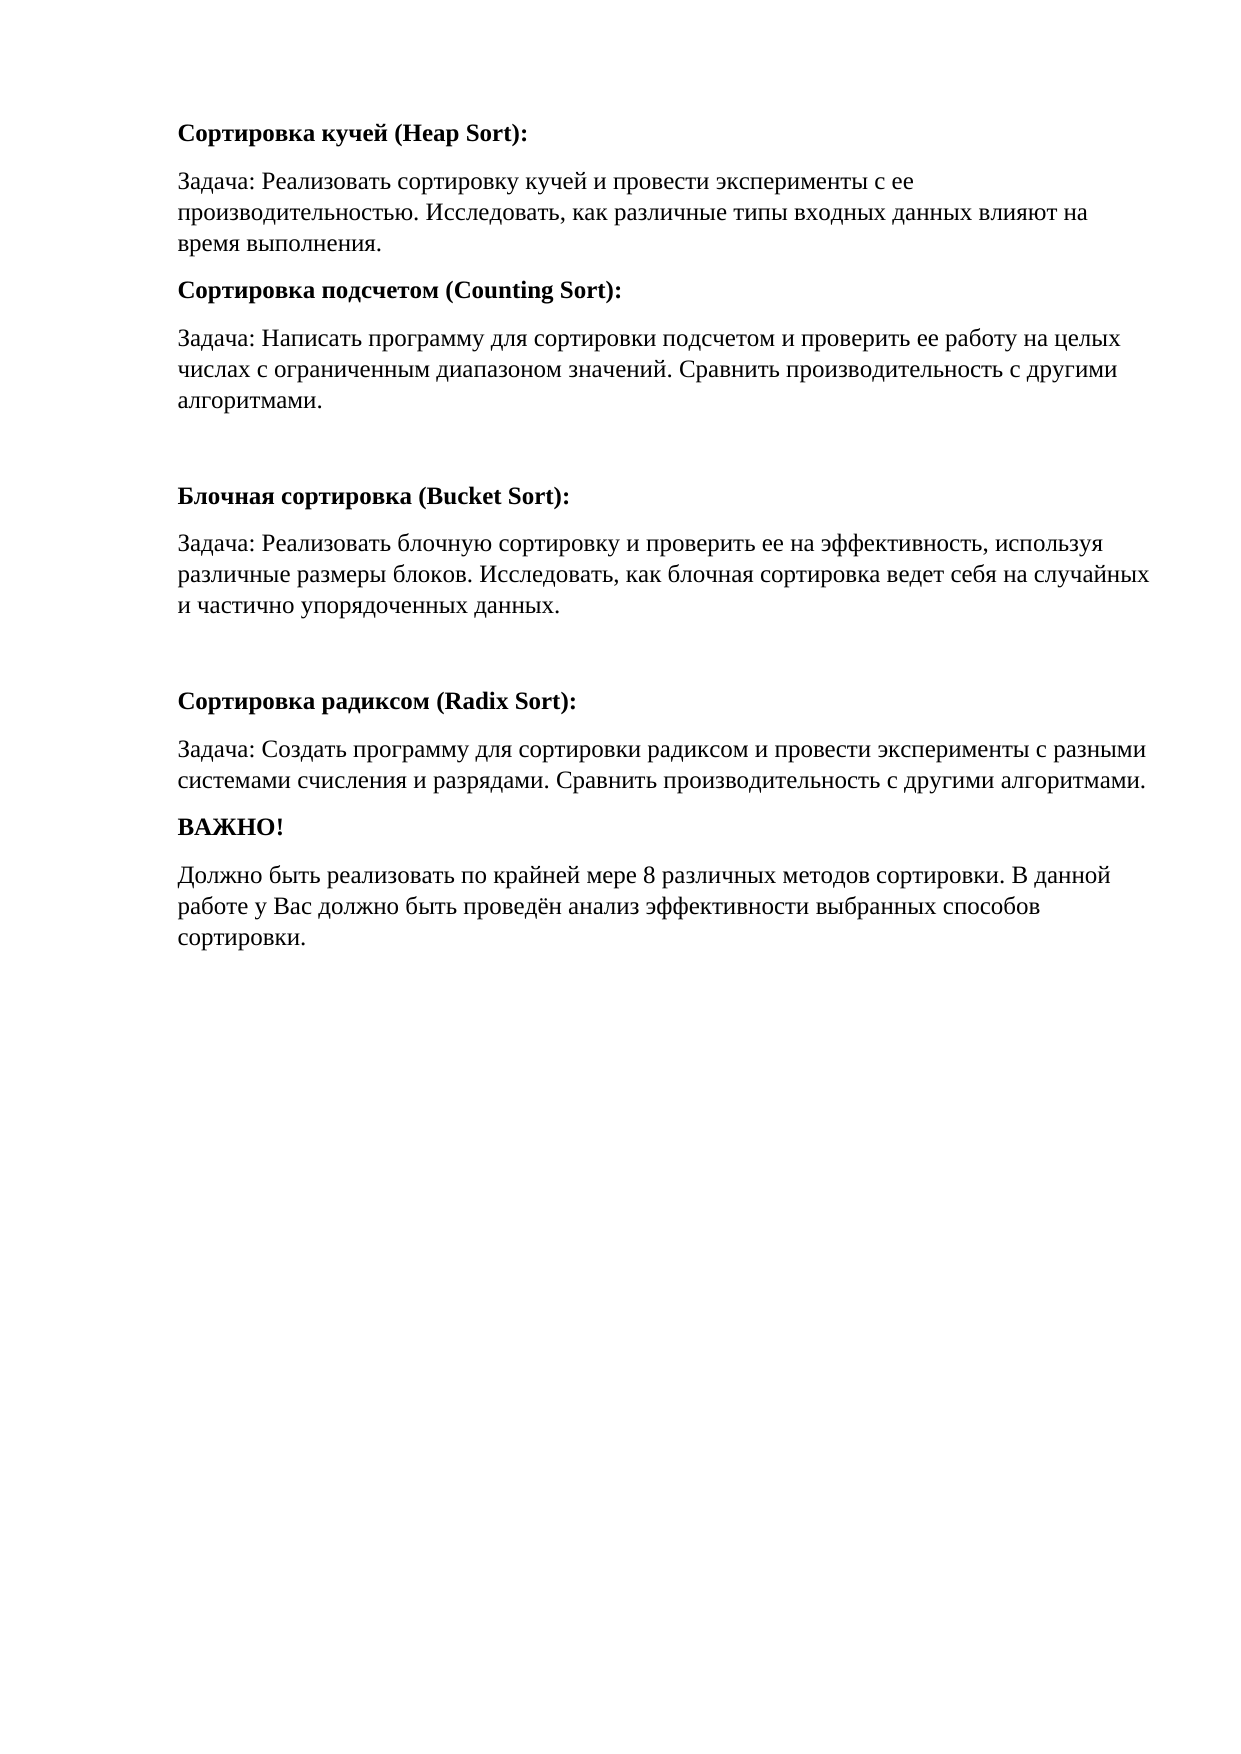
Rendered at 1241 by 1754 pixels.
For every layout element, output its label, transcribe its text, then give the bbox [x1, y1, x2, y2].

text Блочная сортировка (Bucket Sort): [177, 481, 1152, 509]
text Задача: Реализовать сортировку кучей и провести эксперименты с ее производительностью. Исследовать, как различные типы входных данных влияют на время выполнения. [177, 166, 1152, 257]
text Задача: Создать программу для сортировки радиксом и провести эксперименты с разными системами счисления и разрядами. Сравнить производительность с другими алгоритмами. [177, 734, 1152, 793]
text Задача: Реализовать блочную сортировку и проверить ее на эффективность, используя различные размеры блоков. Исследовать, как блочная сортировка ведет себя на случайных и частично упорядоченных данных. [177, 528, 1152, 619]
text Сортировка подсчетом (Counting Sort): [177, 276, 1152, 304]
text ВАЖНО! [177, 812, 1152, 841]
text Сортировка кучей (Heap Sort): [177, 118, 1152, 147]
text Должно быть реализовать по крайней мере 8 различных методов сортировки. В данной работе у Вас должно быть проведён анализ эффективности выбранных способов сортировки. [177, 860, 1152, 951]
text Задача: Написать программу для сортировки подсчетом и проверить ее работу на целых числах с ограниченным диапазоном значений. Сравнить производительность с другими алгоритмами. [177, 323, 1152, 414]
text Сортировка радиксом (Radix Sort): [177, 686, 1152, 715]
